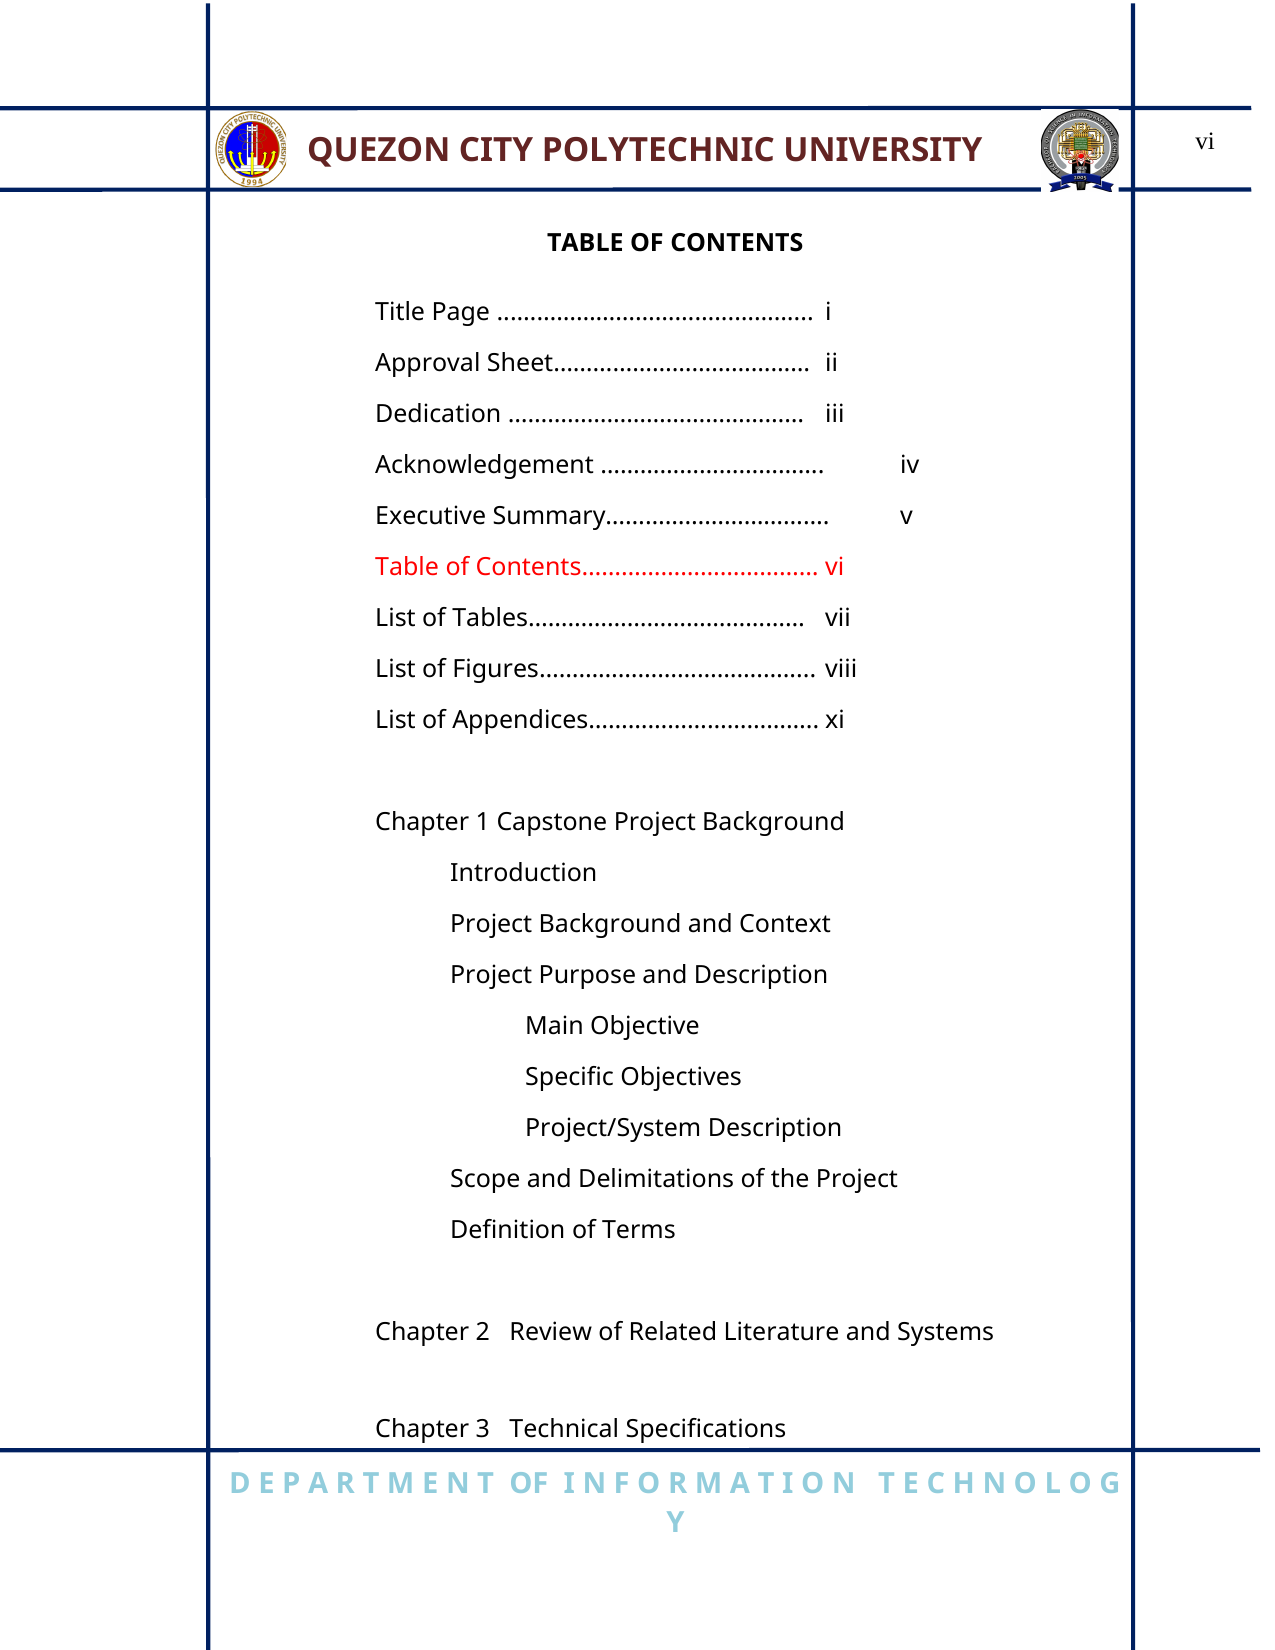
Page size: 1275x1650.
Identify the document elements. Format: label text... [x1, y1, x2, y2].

text Scope and Delimitations of the Project [375, 1161, 1125, 1195]
picture [214, 111, 287, 186]
text Title Page ...…………………………...………... i [300, 293, 1125, 327]
text List of Figures…………………………….…..... viii [300, 650, 1125, 684]
text Project/System Description [375, 1110, 1125, 1144]
text List of Tables…………………………………… vii [300, 599, 1125, 633]
text Acknowledgement ……………………………. iv [300, 446, 1125, 480]
text Table of Contents……………………………… vi [300, 548, 1125, 582]
text Introduction [300, 854, 1125, 889]
text Executive Summary……………………………. v [300, 497, 1125, 531]
text Main Objective [375, 1008, 1125, 1042]
text Approval Sheet………………………………… ii [300, 344, 1125, 378]
text Chapter 3 Technical Specifications [300, 1411, 1125, 1445]
text Dedication ……………………………………… iii [300, 395, 1125, 429]
text Project Purpose and Description [375, 957, 1125, 991]
picture [1040, 109, 1119, 191]
text Definition of Terms [375, 1212, 1125, 1246]
text TABLE OF CONTENTS [225, 225, 1125, 259]
text Chapter 2 Review of Related Literature and Systems [300, 1314, 1125, 1348]
text Chapter 1 Capstone Project Background [300, 803, 1125, 838]
text Project Background and Context [375, 906, 1125, 940]
text Specific Objectives [375, 1059, 1125, 1093]
text List of Appendices…………………………….. xi [300, 701, 1125, 736]
